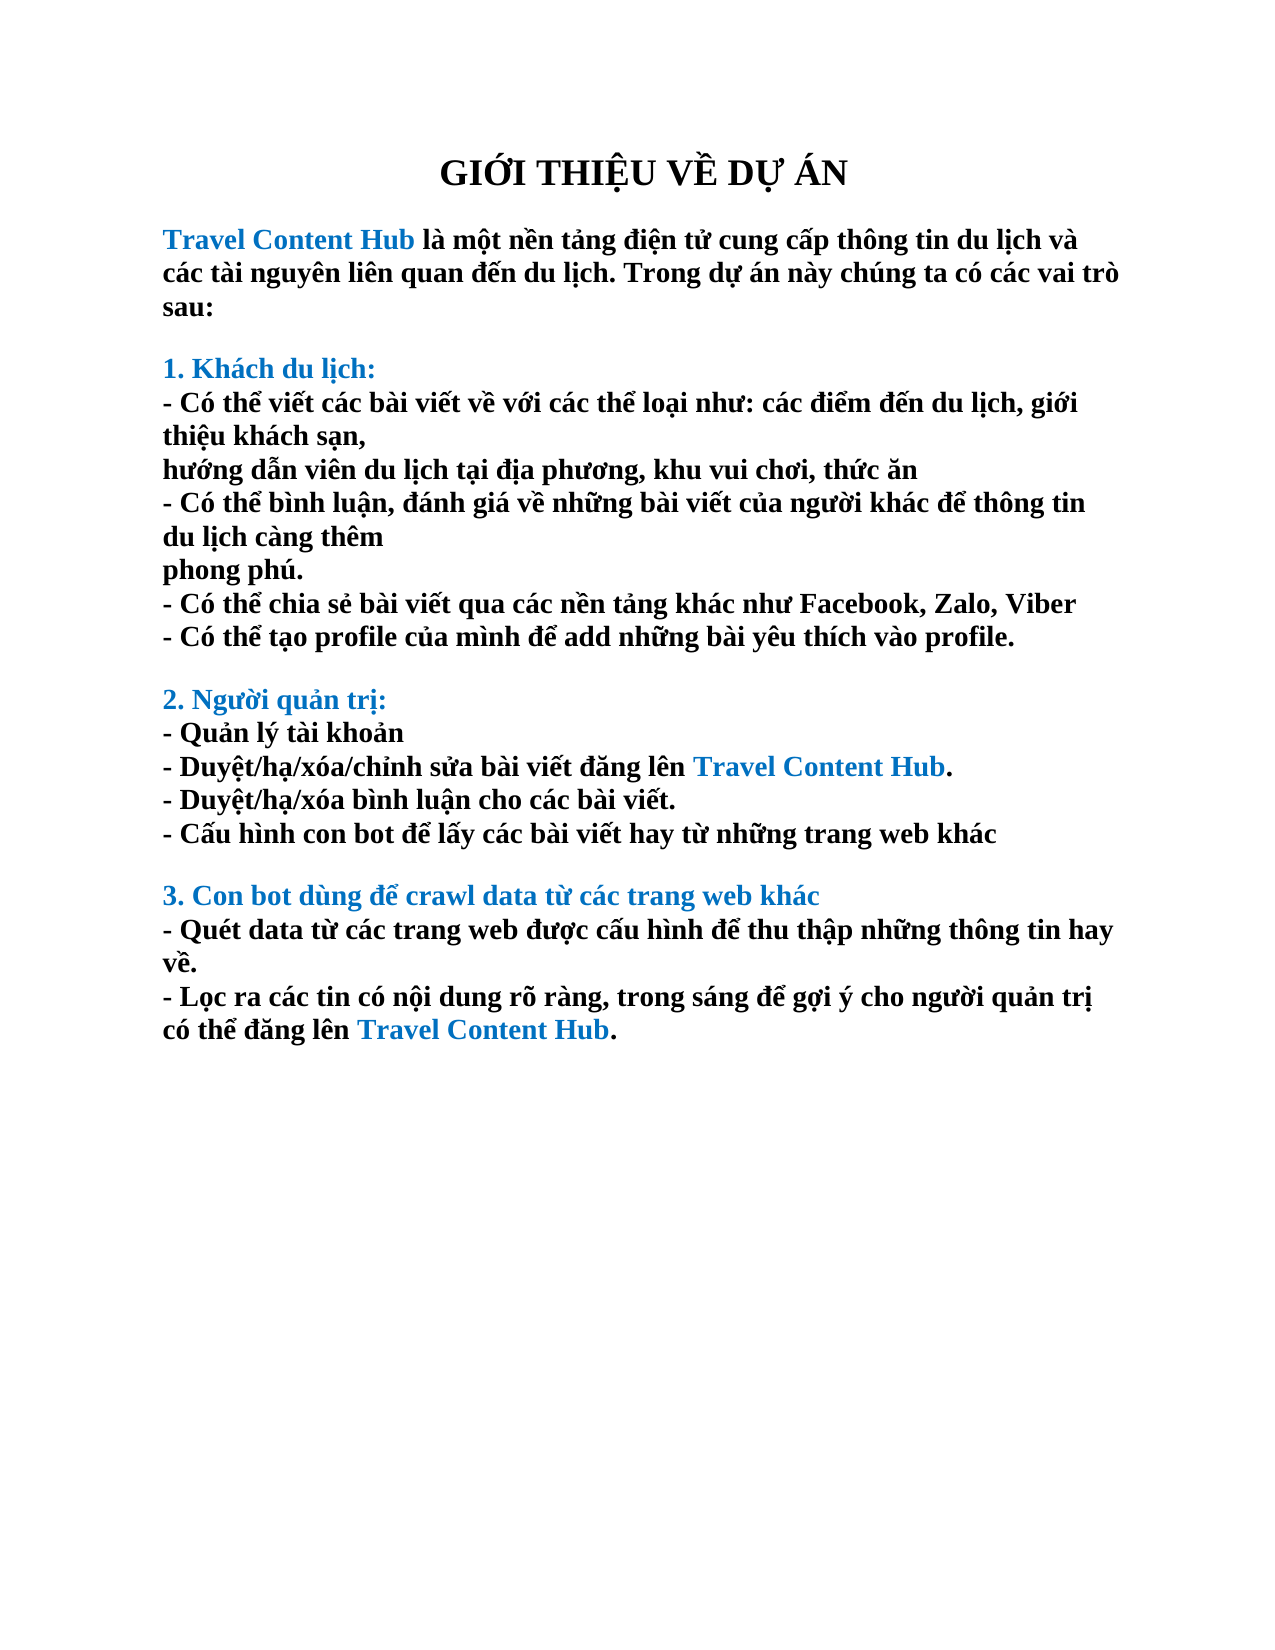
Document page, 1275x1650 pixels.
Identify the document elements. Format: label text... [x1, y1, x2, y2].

text hướng dẫn viên du lịch tại địa phương, khu vui chơi, thức ăn [162, 452, 1125, 485]
text Travel Content Hub là một nền tảng điện tử cung cấp thông tin du lịch và các tài nguyên liên quan đến du lịch. Trong dự án này chúng ta có các vai trò sau: [162, 222, 1125, 322]
text phong phú. [162, 552, 1125, 586]
text - Quét data từ các trang web được cấu hình để thu thập những thông tin hay về. [162, 912, 1125, 979]
text 1. Khách du lịch: [162, 351, 1125, 385]
text - Lọc ra các tin có nội dung rõ ràng, trong sáng để gợi ý cho người quản trị có thể đăng lên Travel Content Hub. [162, 979, 1125, 1046]
text - Có thể bình luận, đánh giá về những bài viết của người khác để thông tin du lịch càng thêm [162, 485, 1125, 552]
text - Có thể viết các bài viết về với các thể loại như: các điểm đến du lịch, giới thiệu khách sạn, [162, 385, 1125, 452]
text - Có thể tạo profile của mình để add những bài yêu thích vào profile. [162, 619, 1125, 653]
text - Quản lý tài khoản [162, 715, 1125, 749]
text GIỚI THIỆU VỀ DỰ ÁN [162, 150, 1125, 193]
text - Có thể chia sẻ bài viết qua các nền tảng khác như Facebook, Zalo, Viber [162, 586, 1125, 619]
text - Duyệt/hạ/xóa bình luận cho các bài viết. [162, 782, 1125, 816]
text - Cấu hình con bot để lấy các bài viết hay từ những trang web khác [162, 816, 1125, 849]
text 2. Người quản trị: [162, 682, 1125, 715]
text - Duyệt/hạ/xóa/chỉnh sửa bài viết đăng lên Travel Content Hub. [162, 749, 1125, 782]
text 3. Con bot dùng để crawl data từ các trang web khác [162, 878, 1125, 912]
